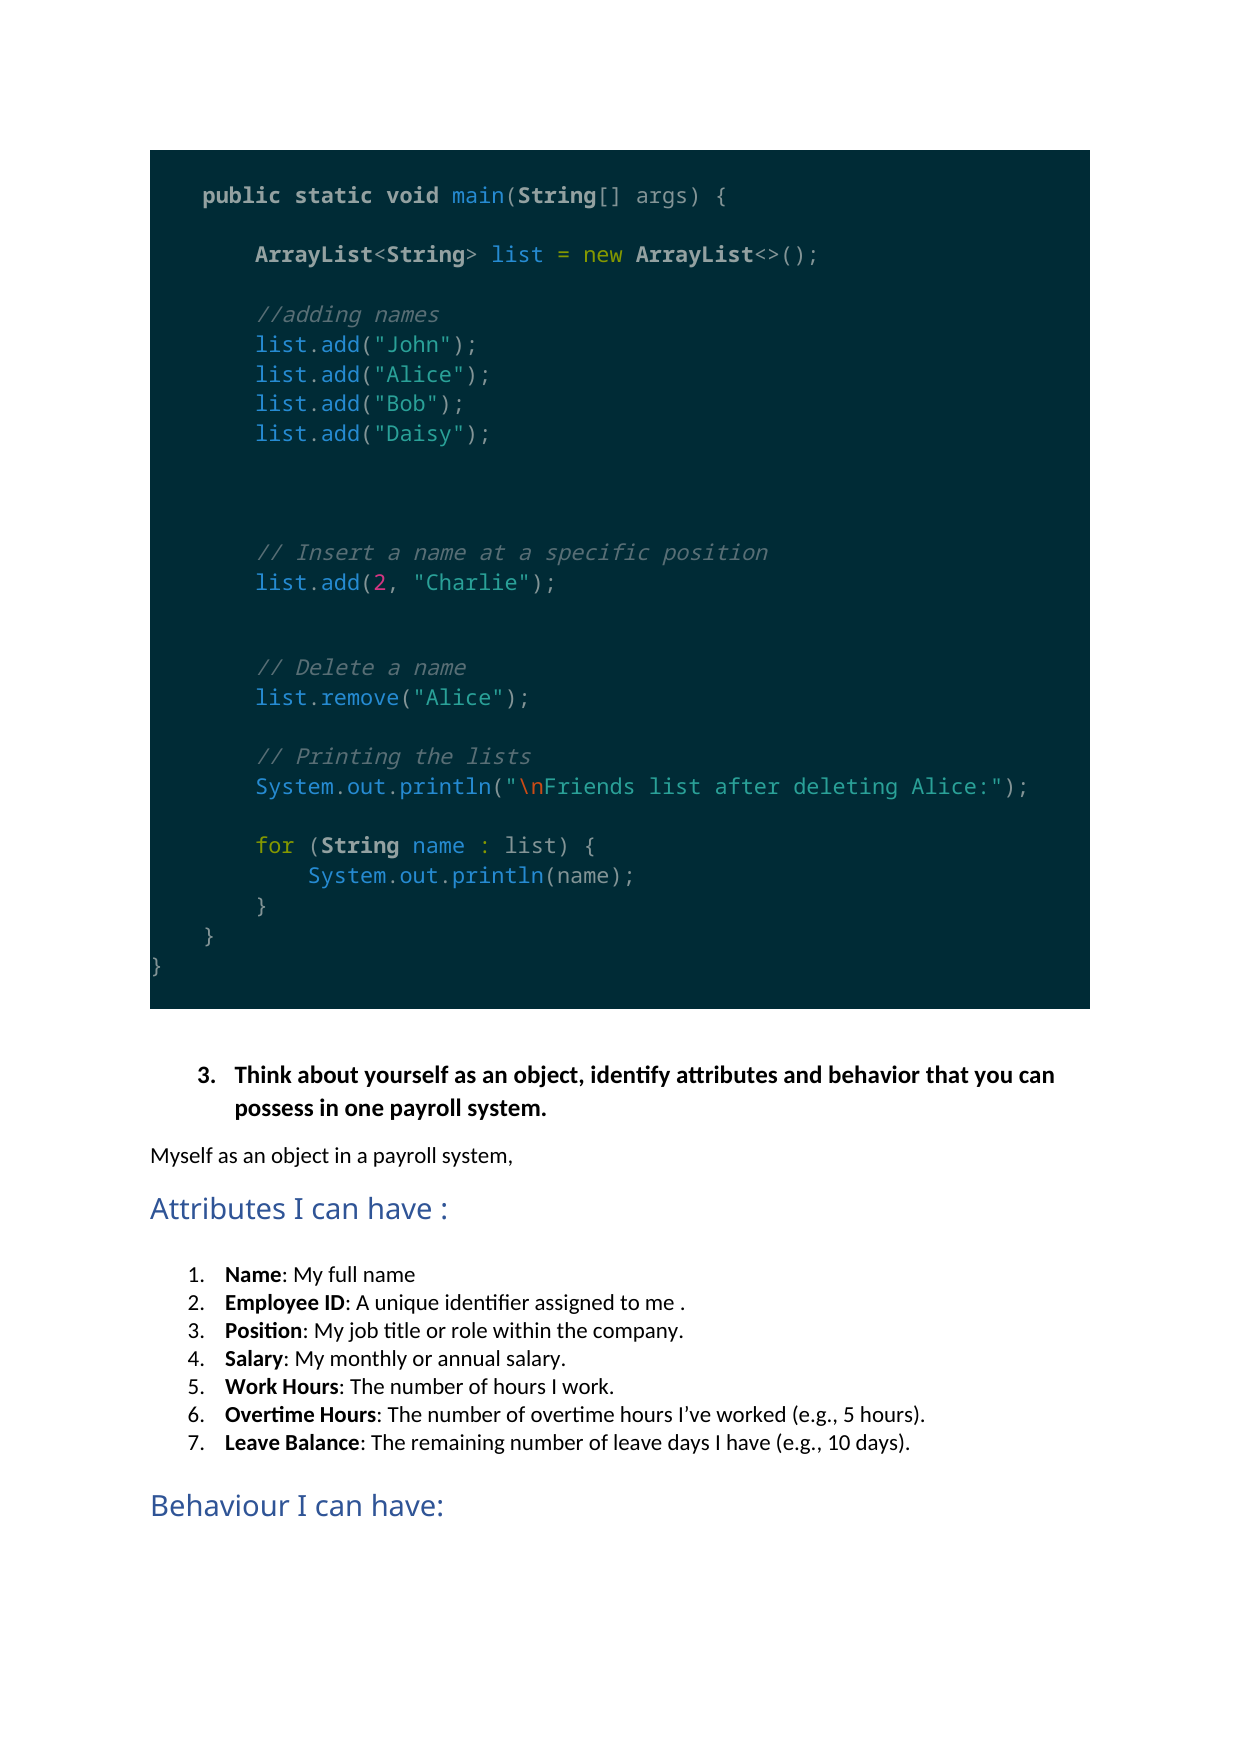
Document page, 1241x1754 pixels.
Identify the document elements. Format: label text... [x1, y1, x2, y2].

text list.remove("Alice"); [150, 681, 1090, 711]
text // Printing the lists [150, 741, 1090, 771]
text System.out.println("\nFriends list after deleting Alice:"); [150, 771, 1090, 801]
text System.out.println(name); [150, 860, 1090, 890]
text } [150, 920, 1090, 949]
list Position: My job title or role within the company. [187, 1316, 1090, 1344]
text } [150, 890, 1090, 920]
text list.add("Alice"); [150, 358, 1090, 388]
text list.add("Daisy"); [150, 418, 1090, 448]
text ArrayList<String> list = new ArrayList<>(); [150, 239, 1090, 269]
text list.add(2, "Charlie"); [150, 567, 1090, 597]
list Overtime Hours: The number of overtime hours I’ve worked (e.g., 5 hours). [187, 1400, 1090, 1428]
list Think about yourself as an object, identify attributes and behavior that you can possess in one payroll system. [197, 1059, 1090, 1122]
text for (String name : list) { [150, 830, 1090, 860]
text } [150, 949, 1090, 979]
list Employee ID: A unique identifier assigned to me . [187, 1288, 1090, 1316]
text Attributes I can have : [150, 1188, 1090, 1228]
text Behaviour I can have: [150, 1485, 1090, 1525]
text public static void main(String[] args) { [150, 180, 1090, 209]
text list.add("John"); [150, 329, 1090, 358]
text list.add("Bob"); [150, 388, 1090, 418]
text // Delete a name [150, 652, 1090, 681]
text Myself as an object in a payroll system, [150, 1141, 1090, 1169]
text // Insert a name at a specific position [150, 537, 1090, 567]
text //adding names [150, 299, 1090, 329]
list Leave Balance: The remaining number of leave days I have (e.g., 10 days). [187, 1428, 1090, 1456]
list Name: My full name [187, 1260, 1090, 1288]
list Salary: My monthly or annual salary. [187, 1344, 1090, 1372]
list Work Hours: The number of hours I work. [187, 1372, 1090, 1400]
